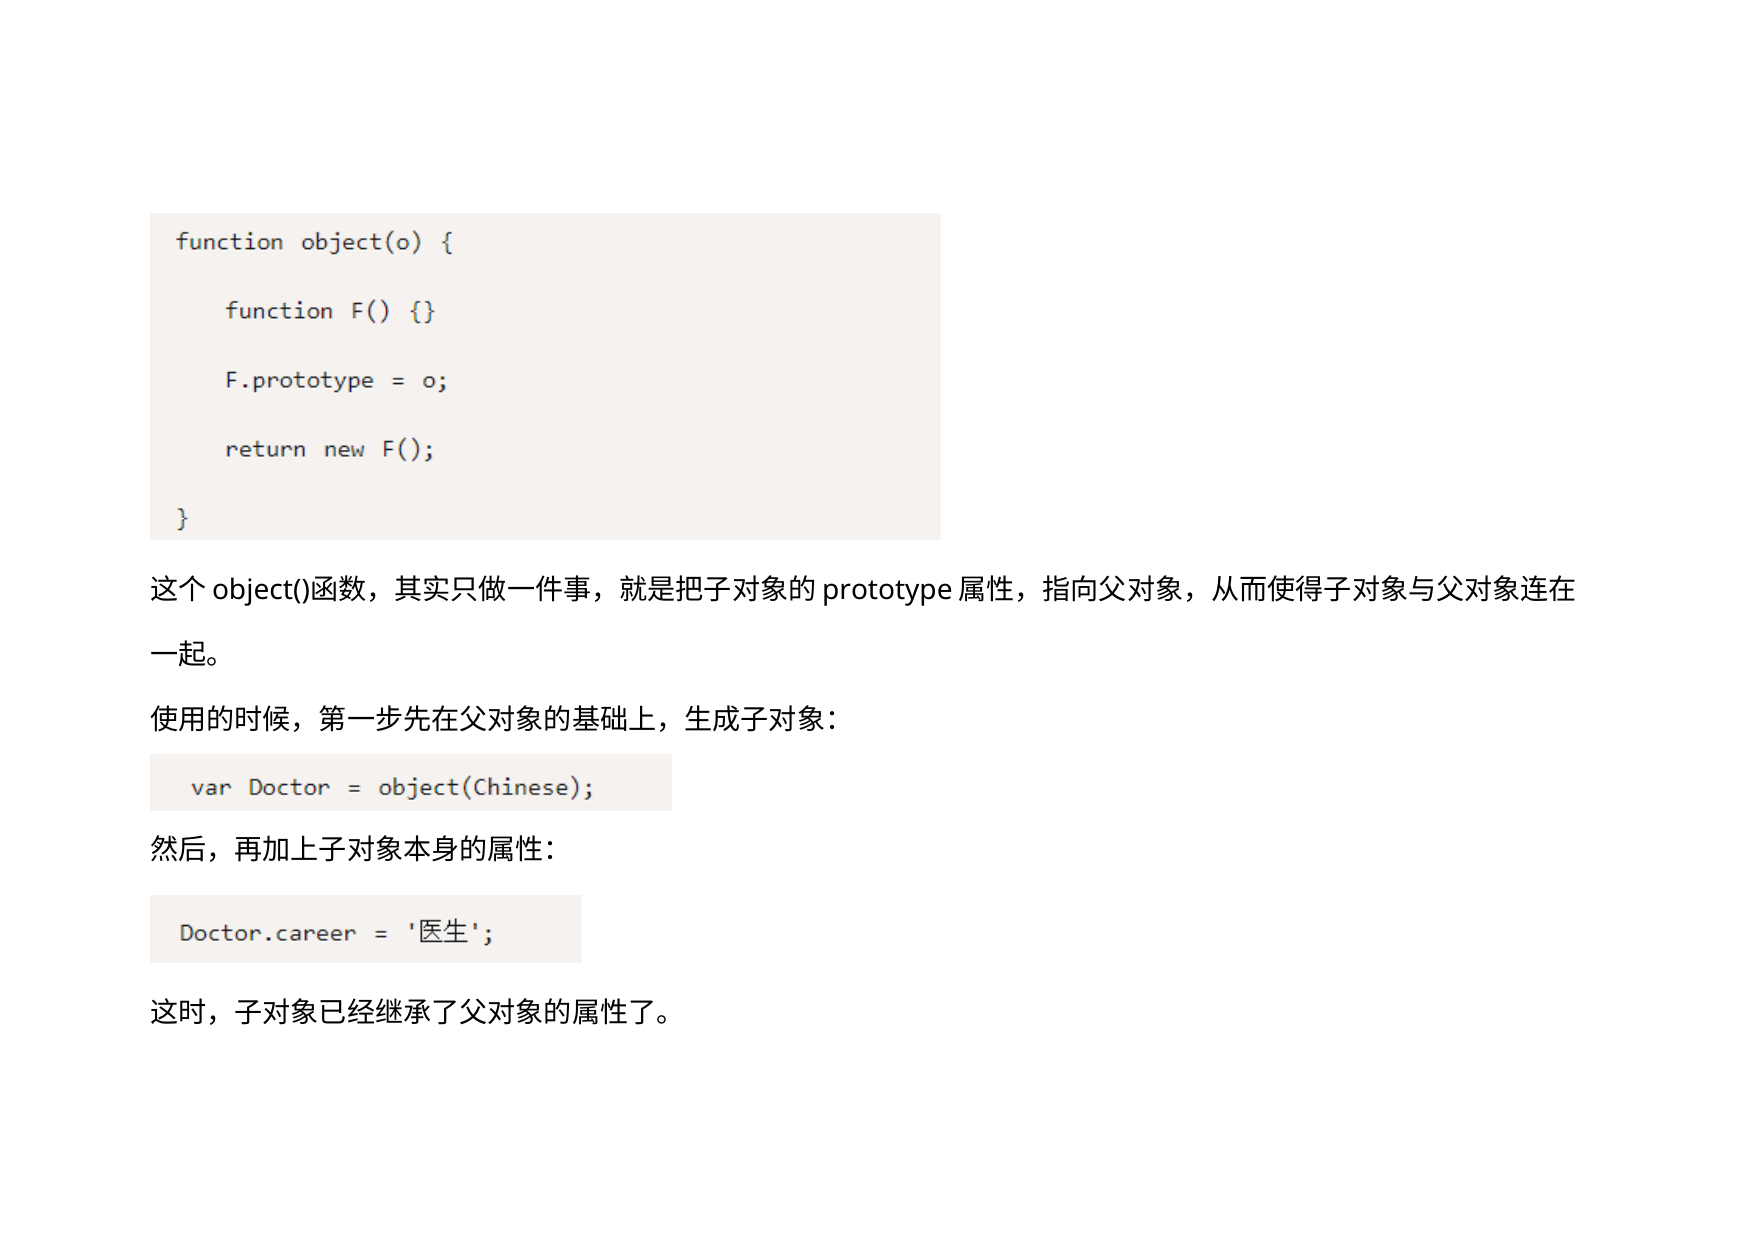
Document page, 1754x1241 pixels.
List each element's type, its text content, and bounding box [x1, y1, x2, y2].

picture [150, 754, 672, 811]
picture [150, 895, 582, 963]
picture [150, 213, 941, 540]
text 这时，子对象已经继承了父对象的属性了。 [150, 978, 1604, 1043]
text 这个object()函数，其实只做一件事，就是把子对象的prototype属性，指向父对象，从而使得子对象与父对象连在一起。 [150, 555, 1604, 685]
text 使用的时候，第一步先在父对象的基础上，生成子对象： [150, 685, 1604, 750]
text 然后，再加上子对象本身的属性： [150, 815, 1604, 880]
